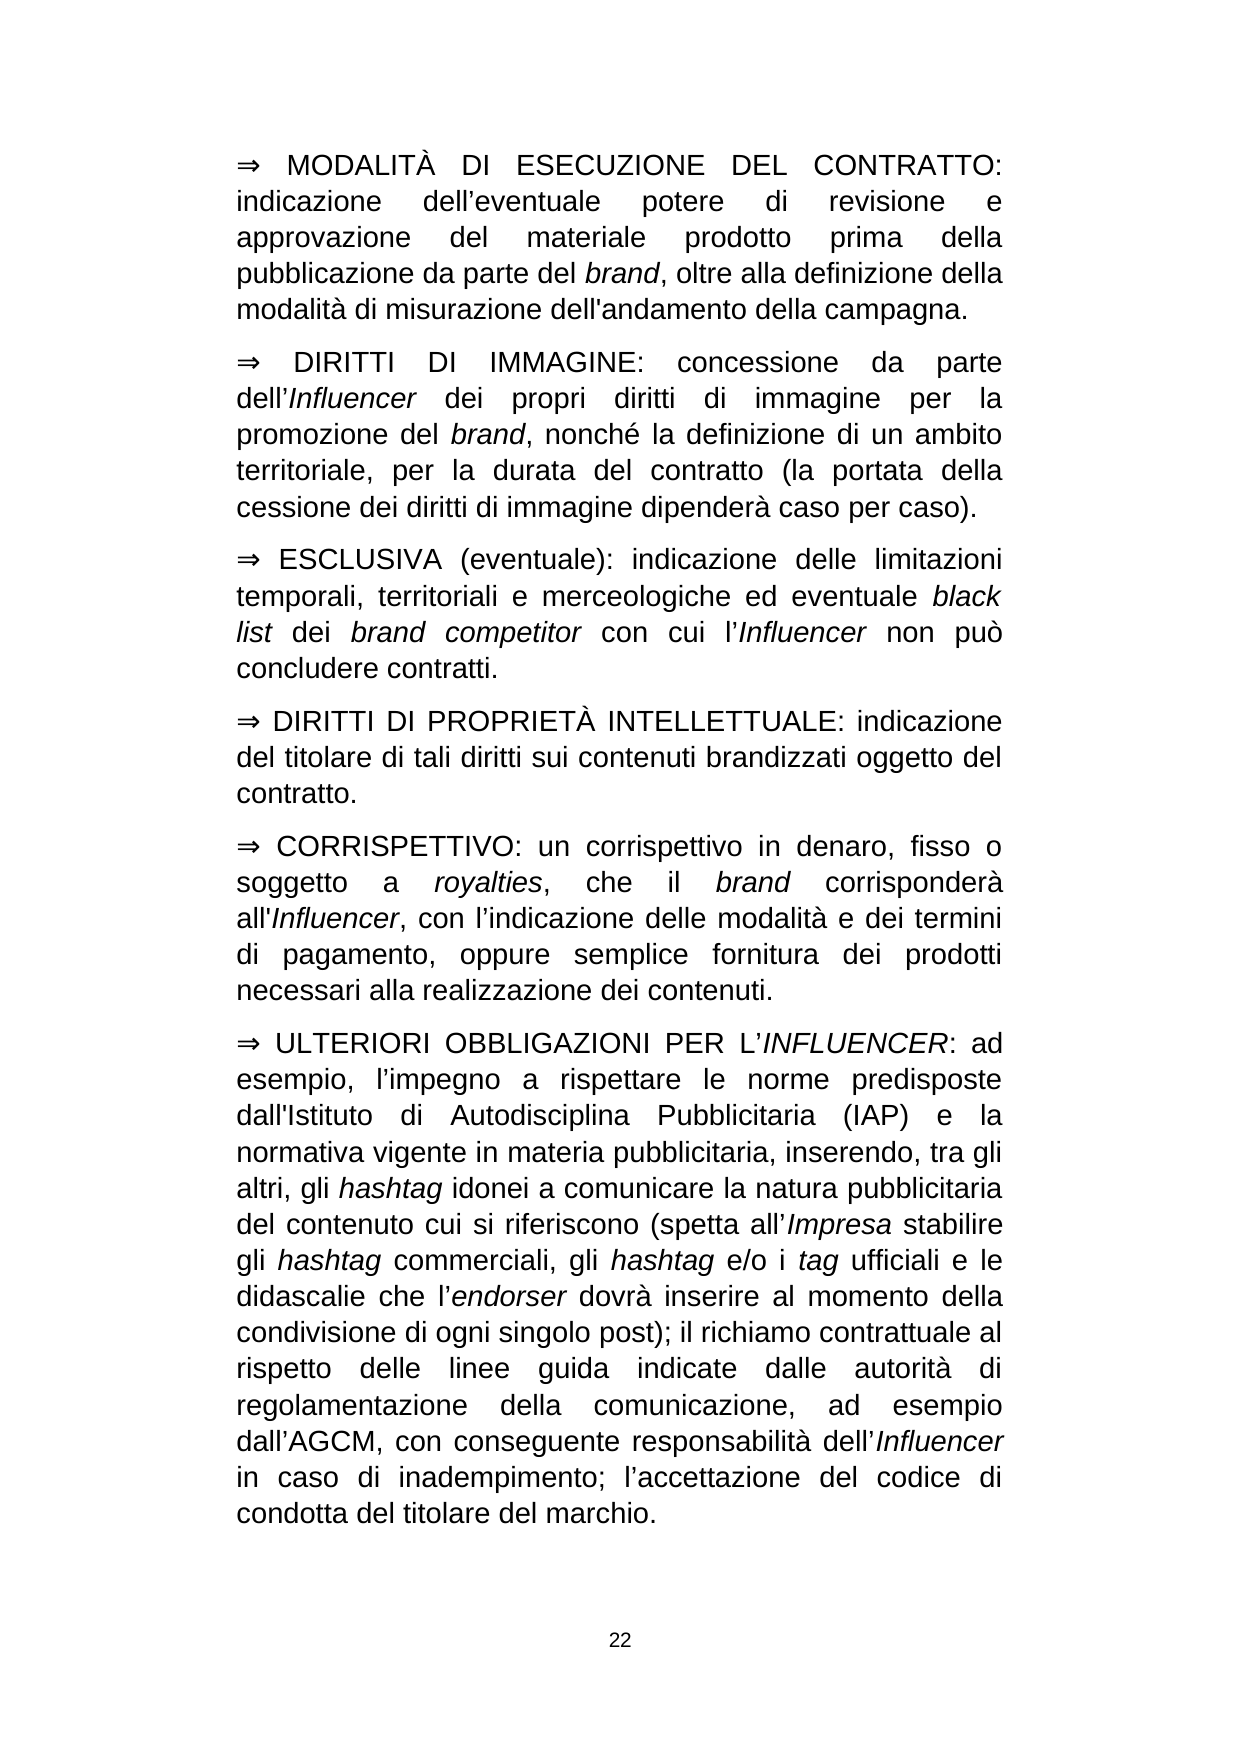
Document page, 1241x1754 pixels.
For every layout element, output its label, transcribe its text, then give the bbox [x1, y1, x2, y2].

text ⇒ DIRITTI DI IMMAGINE: concessione da parte dell’Influencer dei propri diritti di immagine per la promozione del brand, nonché la definizione di un ambito territoriale, per la durata del contratto (la portata della cessione dei diritti di immagine dipenderà caso per caso). [236, 345, 1003, 523]
text ⇒ CORRISPETTIVO: un corrispettivo in denaro, fisso o soggetto a royalties, che il brand corrisponderà all'Influencer, con l’indicazione delle modalità e dei termini di pagamento, oppure semplice fornitura dei prodotti necessari alla realizzazione dei contenuti. [236, 829, 1003, 1007]
text ⇒ MODALITÀ DI ESECUZIONE DEL CONTRATTO: indicazione dell’eventuale potere di revisione e approvazione del materiale prodotto prima della pubblicazione da parte del brand, oltre alla definizione della modalità di misurazione dell'andamento della campagna. [236, 148, 1003, 326]
text ⇒ ESCLUSIVA (eventuale): indicazione delle limitazioni temporali, territoriali e merceologiche ed eventuale black list dei brand competitor con cui l’Influencer non può concludere contratti. [236, 542, 1003, 684]
text ⇒ DIRITTI DI PROPRIETÀ INTELLETTUALE: indicazione del titolare di tali diritti sui contenuti brandizzati oggetto del contratto. [236, 704, 1003, 809]
text ⇒ ULTERIORI OBBLIGAZIONI PER L’INFLUENCER: ad esempio, l’impegno a rispettare le norme predisposte dall'Istituto di Autodisciplina Pubblicitaria (IAP) e la normativa vigente in materia pubblicitaria, inserendo, tra gli altri, gli hashtag idonei a comunicare la natura pubblicitaria del contenuto cui si riferiscono (spetta all’Impresa stabilire gli hashtag commerciali, gli hashtag e/o i tag ufficiali e le didascalie che l’endorser dovrà inserire al momento della condivisione di ogni singolo post); il richiamo contrattuale al rispetto delle linee guida indicate dalle autorità di regolamentazione della comunicazione, ad esempio dall’AGCM, con conseguente responsabilità dell’Influencer in caso di inadempimento; l’accettazione del codice di condotta del titolare del marchio. [236, 1026, 1003, 1529]
